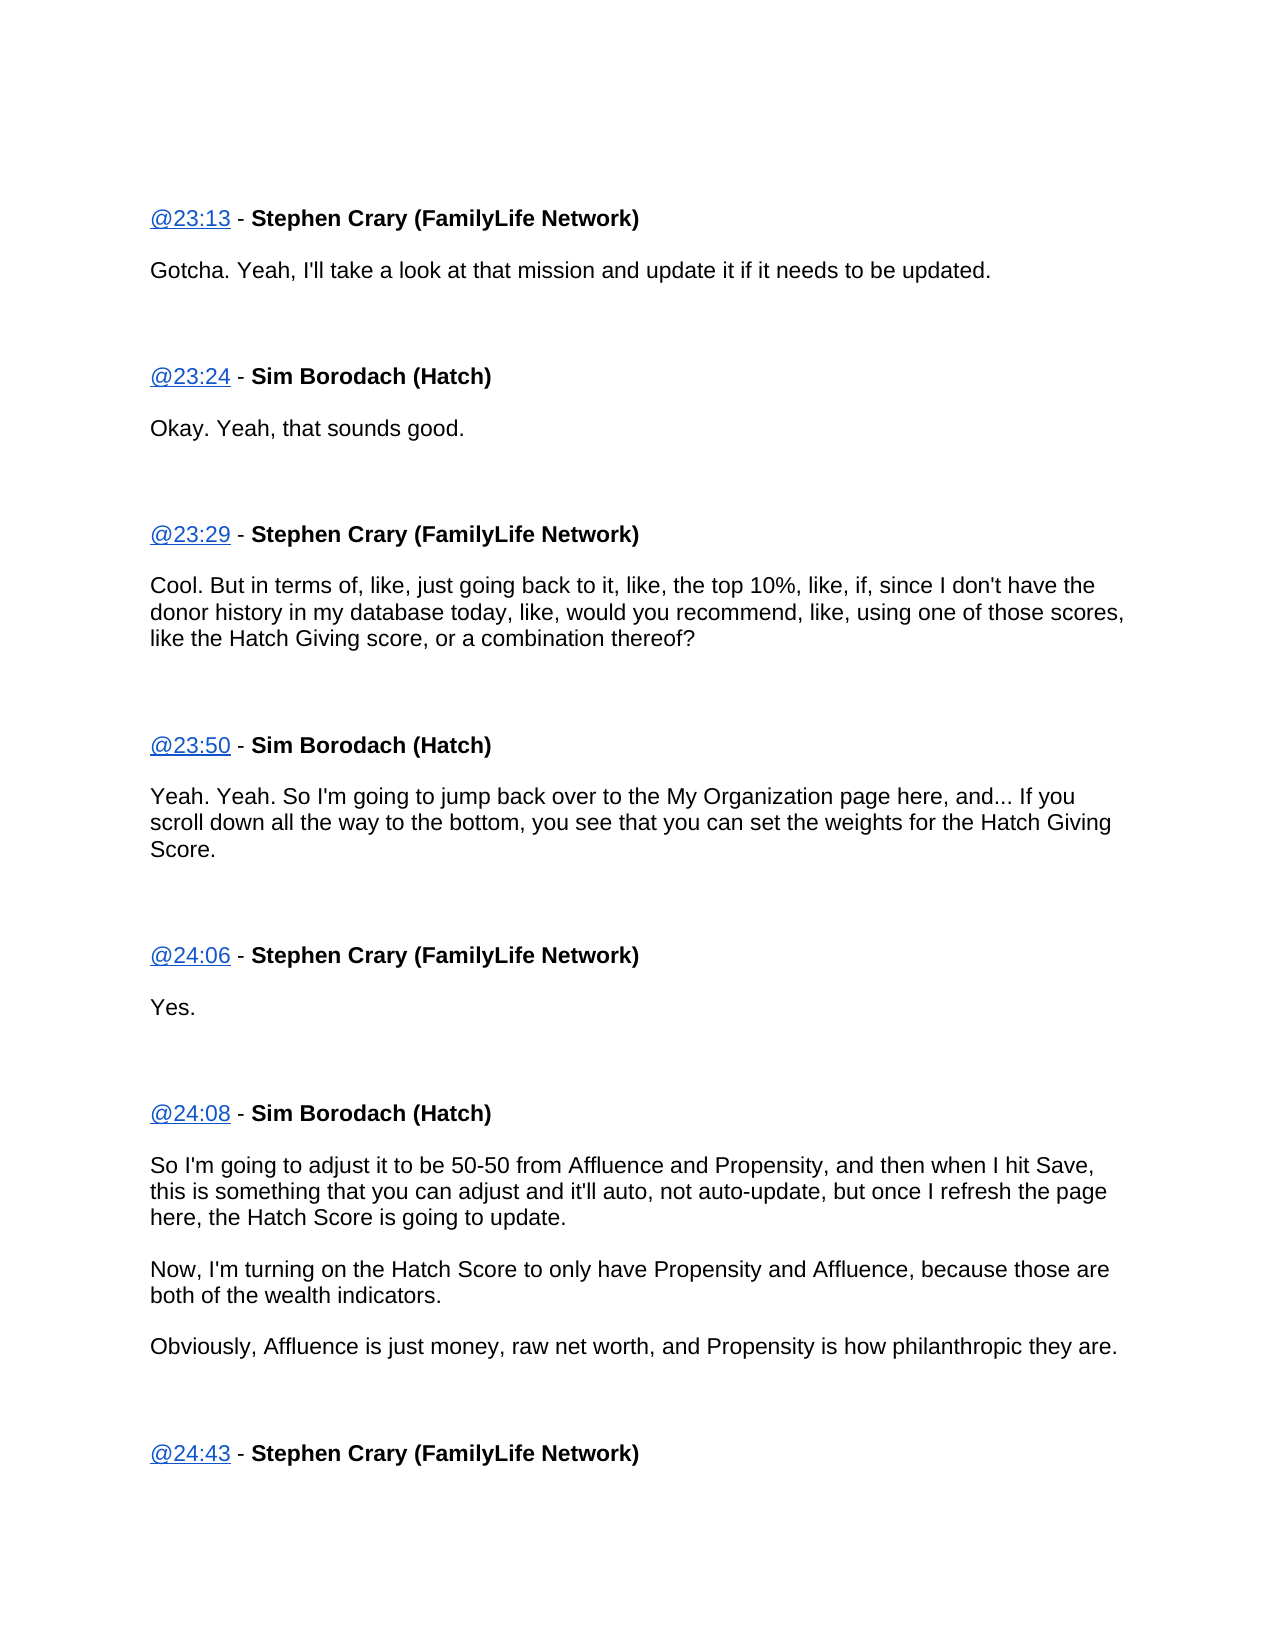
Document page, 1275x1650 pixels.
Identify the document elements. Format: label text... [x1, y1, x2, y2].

text @24:43 - Stephen Crary (FamilyLife Network) [150, 1440, 1125, 1466]
text @23:13 - Stephen Crary (FamilyLife Network) [150, 205, 1125, 232]
text Yeah. Yeah. So I'm going to jump back over to the My Organization page here, and... If you scroll down all the way to the bottom, you see that you can set the weights for the Hatch Giving Score. [150, 783, 1125, 862]
text Yes. [150, 994, 1125, 1020]
text Now, I'm turning on the Hatch Score to only have Propensity and Affluence, because those are both of the wealth indicators. [150, 1256, 1125, 1308]
text So I'm going to adjust it to be 50-50 from Affluence and Propensity, and then when I hit Save, this is something that you can adjust and it'll auto, not auto-update, but once I refresh the page here, the Hatch Score is going to update. [150, 1152, 1125, 1231]
text @24:06 - Stephen Crary (FamilyLife Network) [150, 942, 1125, 969]
text @24:08 - Sim Borodach (Hatch) [150, 1100, 1125, 1127]
text @23:24 - Sim Borodach (Hatch) [150, 363, 1125, 389]
text @23:29 - Stephen Crary (FamilyLife Network) [150, 521, 1125, 547]
text Cool. But in terms of, like, just going back to it, like, the top 10%, like, if, since I don't have the donor history in my database today, like, would you recommend, like, using one of those scores, like the Hatch Giving score, or a combination thereof? [150, 572, 1125, 651]
text Gotcha. Yeah, I'll take a look at that mission and update it if it needs to be updated. [150, 257, 1125, 283]
text Okay. Yeah, that sounds good. [150, 414, 1125, 441]
text @23:50 - Sim Borodach (Hatch) [150, 732, 1125, 758]
text Obviously, Affluence is just money, raw net worth, and Propensity is how philanthropic they are. [150, 1333, 1125, 1360]
